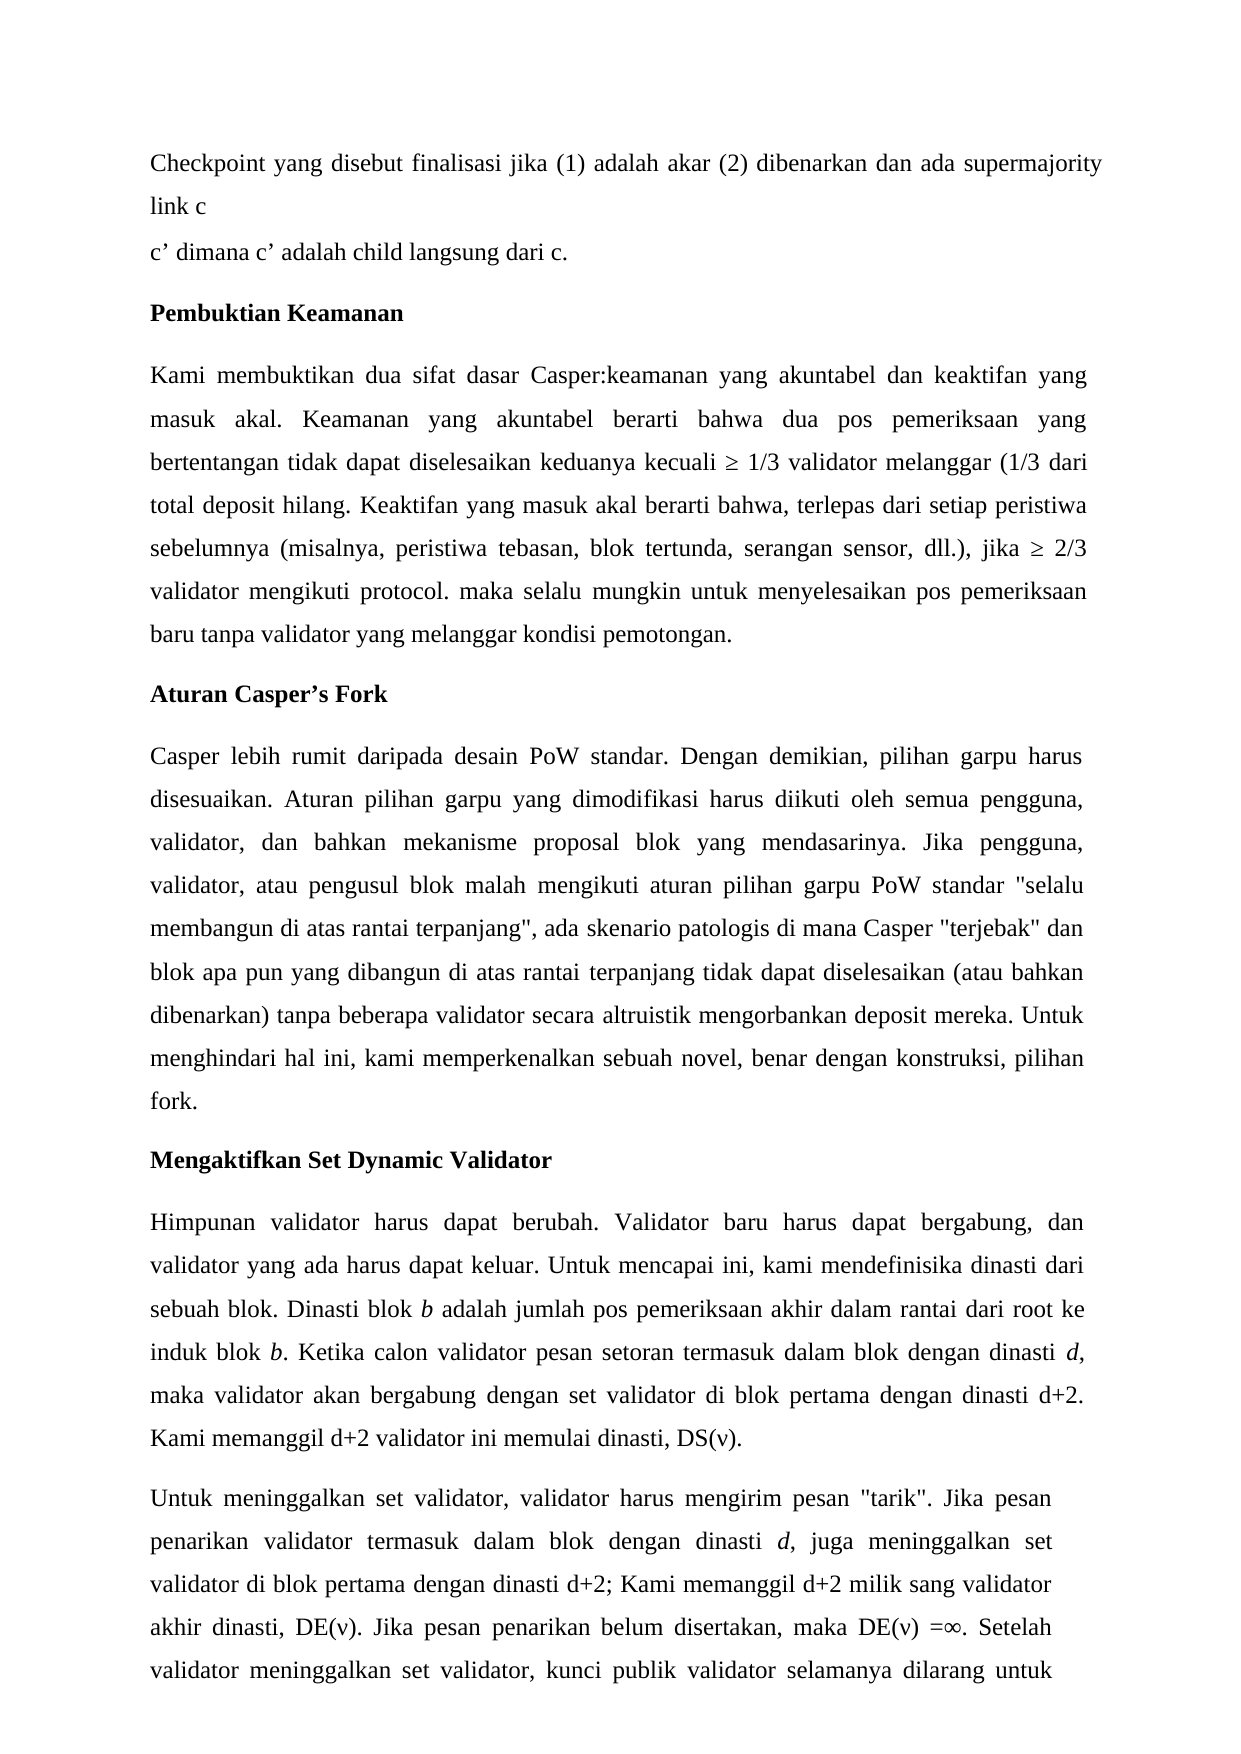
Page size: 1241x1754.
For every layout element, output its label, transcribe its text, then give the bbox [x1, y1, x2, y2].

text Checkpoint yang disebut finalisasi jika (1) adalah akar (2) dibenarkan dan ada supermajority link c  [150, 148, 1103, 220]
subtitle Pembuktian Keamanan [150, 298, 1103, 327]
subtitle Aturan Casper’s Fork [150, 679, 1103, 708]
text Kami membuktikan dua sifat dasar Casper:keamanan yang akuntabel dan keaktifan yang masuk akal. Keamanan yang akuntabel berarti bahwa dua pos pemeriksaan yang bertentangan tidak dapat diselesaikan keduanya kecuali ≥ 1/3 validator melanggar (1/3 dari total deposit hilang. Keaktifan yang masuk akal berarti bahwa, terlepas dari setiap peristiwa sebelumnya (misalnya, peristiwa tebasan, blok tertunda, serangan sensor, dll.), jika ≥ 2/3 validator mengikuti protocol. maka selalu mungkin untuk menyelesaikan pos pemeriksaan baru tanpa validator yang melanggar kondisi pemotongan. [150, 361, 1087, 648]
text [150, 1483, 1052, 1684]
text Himpunan validator harus dapat berubah. Validator baru harus dapat bergabung, dan validator yang ada harus dapat keluar. Untuk mencapai ini, kami mendefinisika dinasti dari sebuah blok. Dinasti blok b adalah jumlah pos pemeriksaan akhir dalam rantai dari root ke induk blok b. Ketika calon validator pesan setoran termasuk dalam blok dengan dinasti d, maka validator akan bergabung dengan set validator di blok pertama dengan dinasti d+2. Kami memanggil d+2 validator ini memulai dinasti, DS(ν). [150, 1207, 1085, 1452]
text c’ dimana c’ adalah child langsung dari c. [150, 237, 1103, 265]
text Casper lebih rumit daripada desain PoW standar. Dengan demikian, pilihan garpu harus disesuaikan. Aturan pilihan garpu yang dimodifikasi harus diikuti oleh semua pengguna, validator, dan bahkan mekanisme proposal blok yang mendasarinya. Jika pengguna, validator, atau pengusul blok malah mengikuti aturan pilihan garpu PoW standar "selalu membangun di atas rantai terpanjang", ada skenario patologis di mana Casper "terjebak" dan blok apa pun yang dibangun di atas rantai terpanjang tidak dapat diselesaikan (atau bahkan dibenarkan) tanpa beberapa validator secara altruistik mengorbankan deposit mereka. Untuk menghindari hal ini, kami memperkenalkan sebuah novel, benar dengan konstruksi, pilihan fork. [150, 741, 1084, 1115]
subtitle Mengaktifkan Set Dynamic Validator [150, 1146, 1103, 1174]
